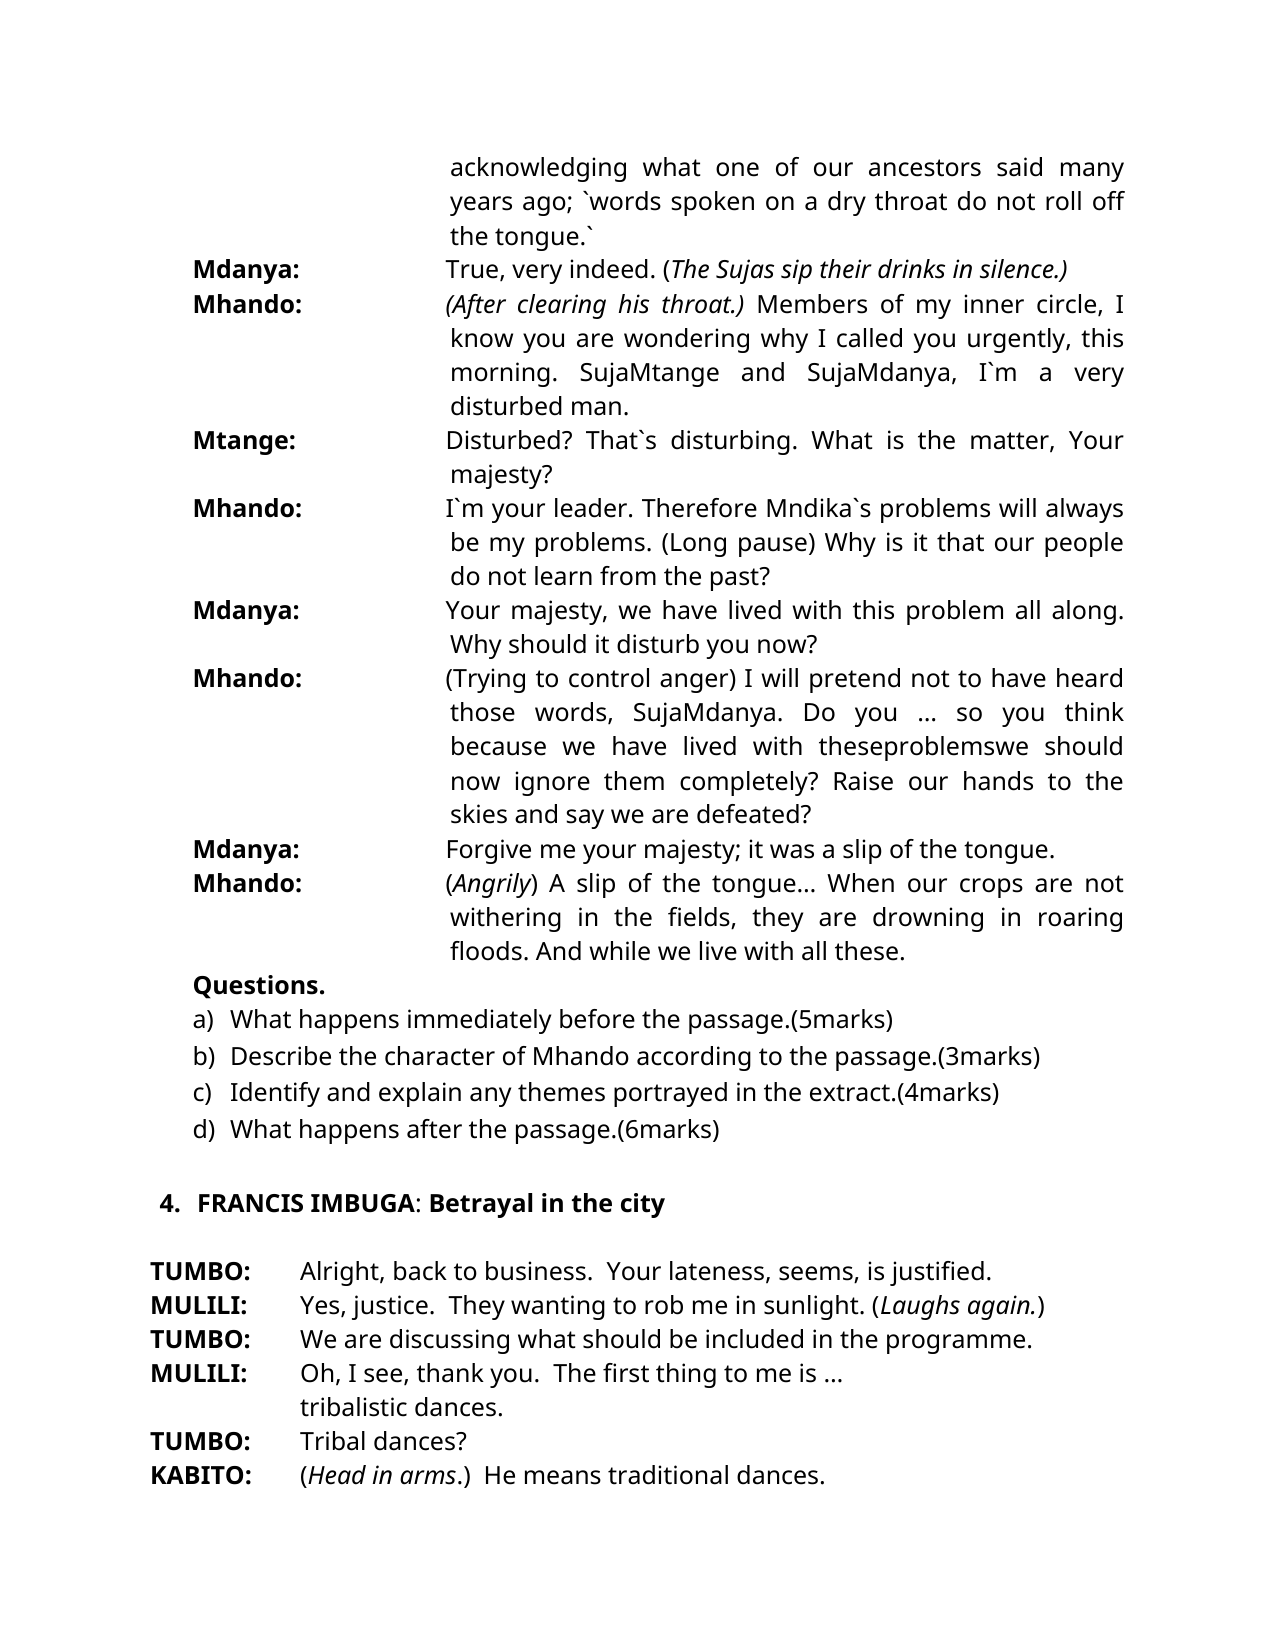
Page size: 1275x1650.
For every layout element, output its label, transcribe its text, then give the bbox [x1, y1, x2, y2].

text KABITO: (Head in arms.) He means traditional dances. [150, 1458, 1125, 1492]
text MULILI: Yes, justice. They wanting to rob me in sunlight. (Laughs again.) [150, 1288, 1125, 1322]
list What happens immediately before the passage.(5marks) [192, 1002, 1125, 1036]
text Mdanya: True, very indeed. (The Sujas sip their drinks in silence.) [192, 252, 1125, 286]
text TUMBO: We are discussing what should be included in the programme. [150, 1322, 1125, 1356]
text tribalistic dances. [150, 1390, 1125, 1424]
text Mtange: Disturbed? That`s disturbing. What is the matter, Your majesty? [192, 422, 1125, 491]
list What happens after the passage.(6marks) [192, 1112, 1125, 1146]
text TUMBO: Tribal dances? [150, 1424, 1125, 1458]
text Questions. [192, 967, 1125, 1002]
list FRANCIS IMBUGA: Betrayal in the city [159, 1185, 1125, 1219]
text MULILI: Oh, I see, thank you. The first thing to me is … [150, 1356, 1125, 1390]
text Mhando: (After clearing his throat.) Members of my inner circle, I know you are wondering why I called you urgently, this morning. SujaMtange and SujaMdanya, I`m a very disturbed man. [192, 286, 1125, 422]
text Mdanya: Your majesty, we have lived with this problem all along. Why should it disturb you now? [192, 593, 1125, 661]
text Mhando: (Angrily) A slip of the tongue… When our crops are not withering in the fields, they are drowning in roaring floods. And while we live with all these. [192, 865, 1125, 967]
text Mdanya: Forgive me your majesty; it was a slip of the tongue. [192, 831, 1125, 865]
list Describe the character of Mhando according to the passage.(3marks) [192, 1038, 1125, 1072]
text Mhando: I`m your leader. Therefore Mndika`s problems will always be my problems. (Long pause) Why is it that our people do not learn from the past? [192, 491, 1125, 593]
text TUMBO: Alright, back to business. Your lateness, seems, is justified. [150, 1253, 1125, 1288]
text Mhando: (Trying to control anger) I will pretend not to have heard those words, SujaMdanya. Do you … so you think because we have lived with theseproblemswe should now ignore them completely? Raise our hands to the skies and say we are defeated? [192, 661, 1125, 831]
list Identify and explain any themes portrayed in the extract.(4marks) [192, 1075, 1125, 1109]
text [192, 150, 1125, 252]
